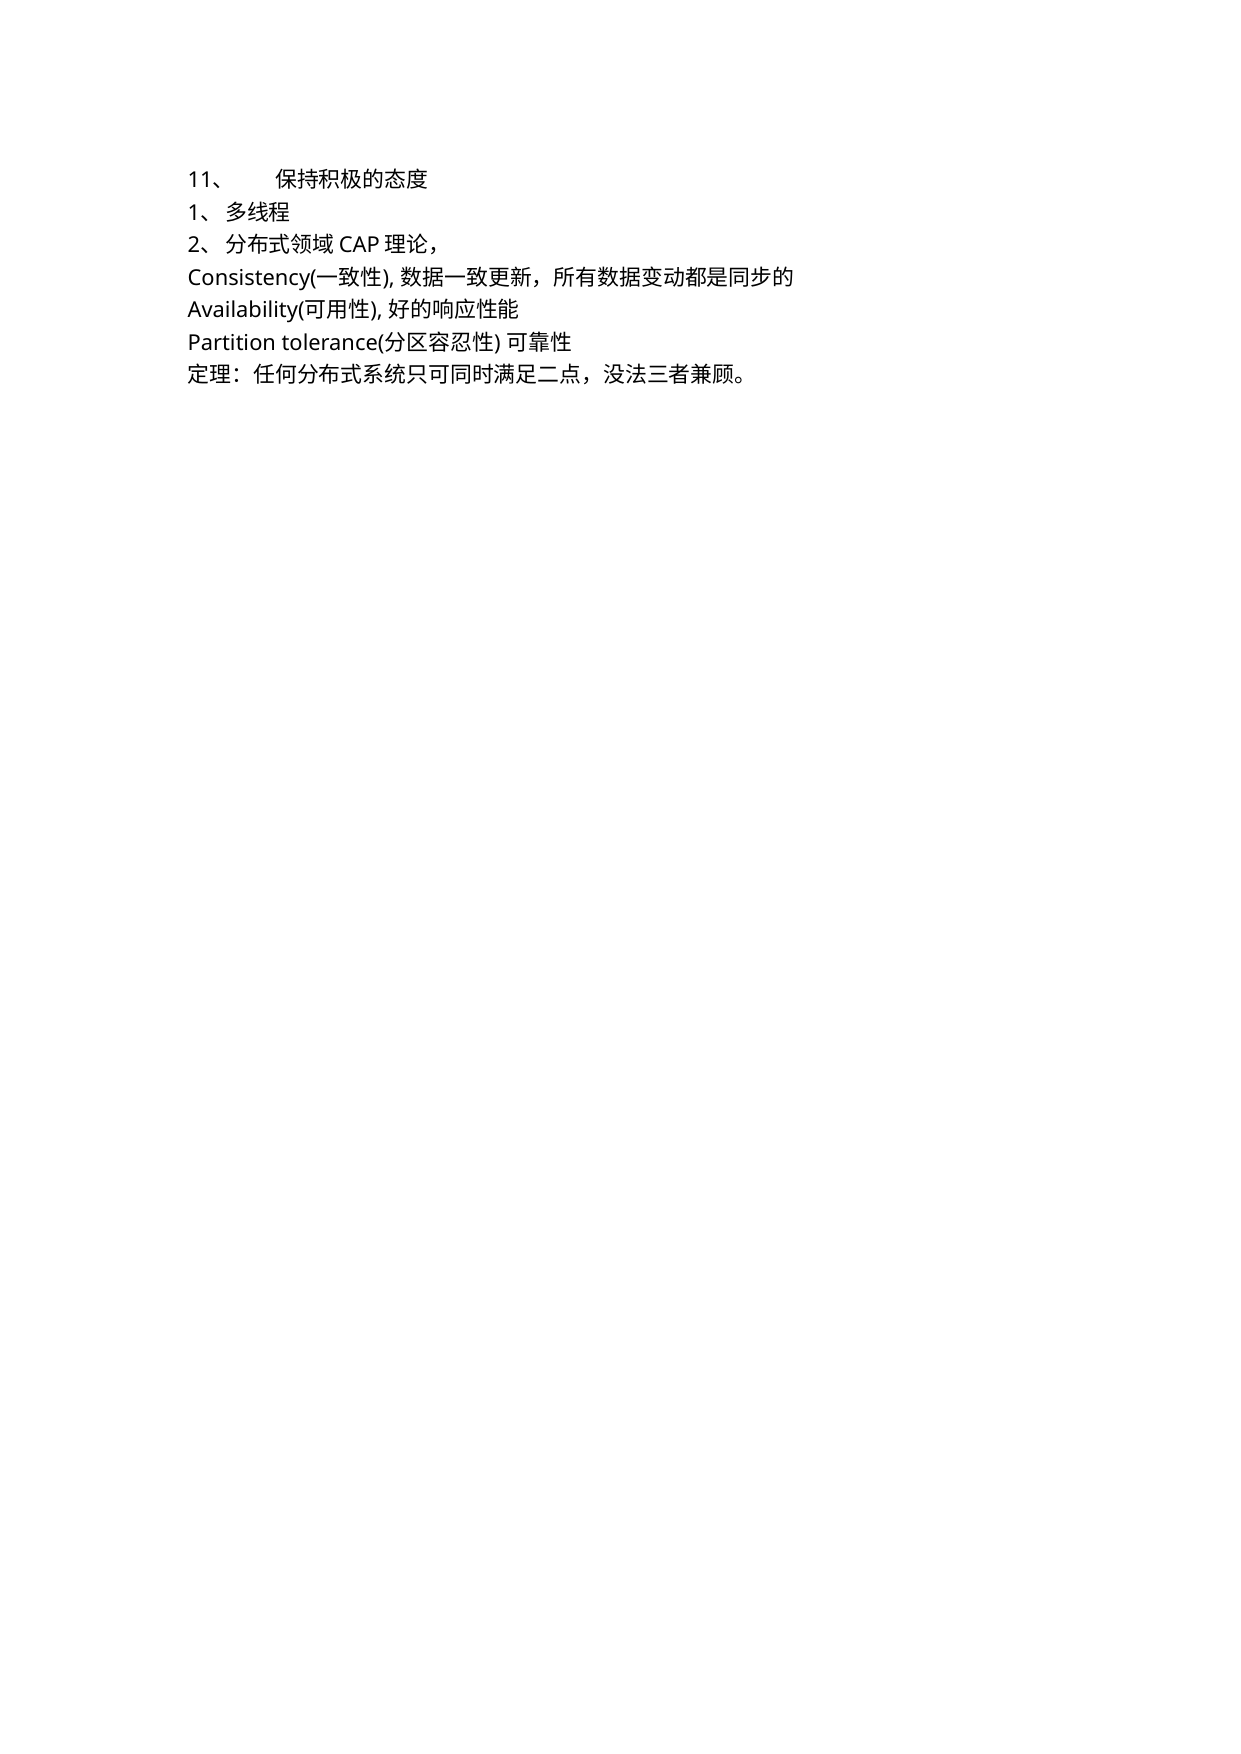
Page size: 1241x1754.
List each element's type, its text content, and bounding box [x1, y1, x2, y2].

list 保持积极的态度 [187, 162, 1053, 194]
list 分布式领域CAP理论， [187, 227, 1053, 259]
list 多线程 [187, 194, 1053, 227]
text Consistency(一致性), 数据一致更新，所有数据变动都是同步的 Availability(可用性), 好的响应性能 Partition tolerance(分区容忍性) 可靠性 定理：任何分布式系统只可同时满足二点，没法三者兼顾。 [187, 259, 1053, 389]
